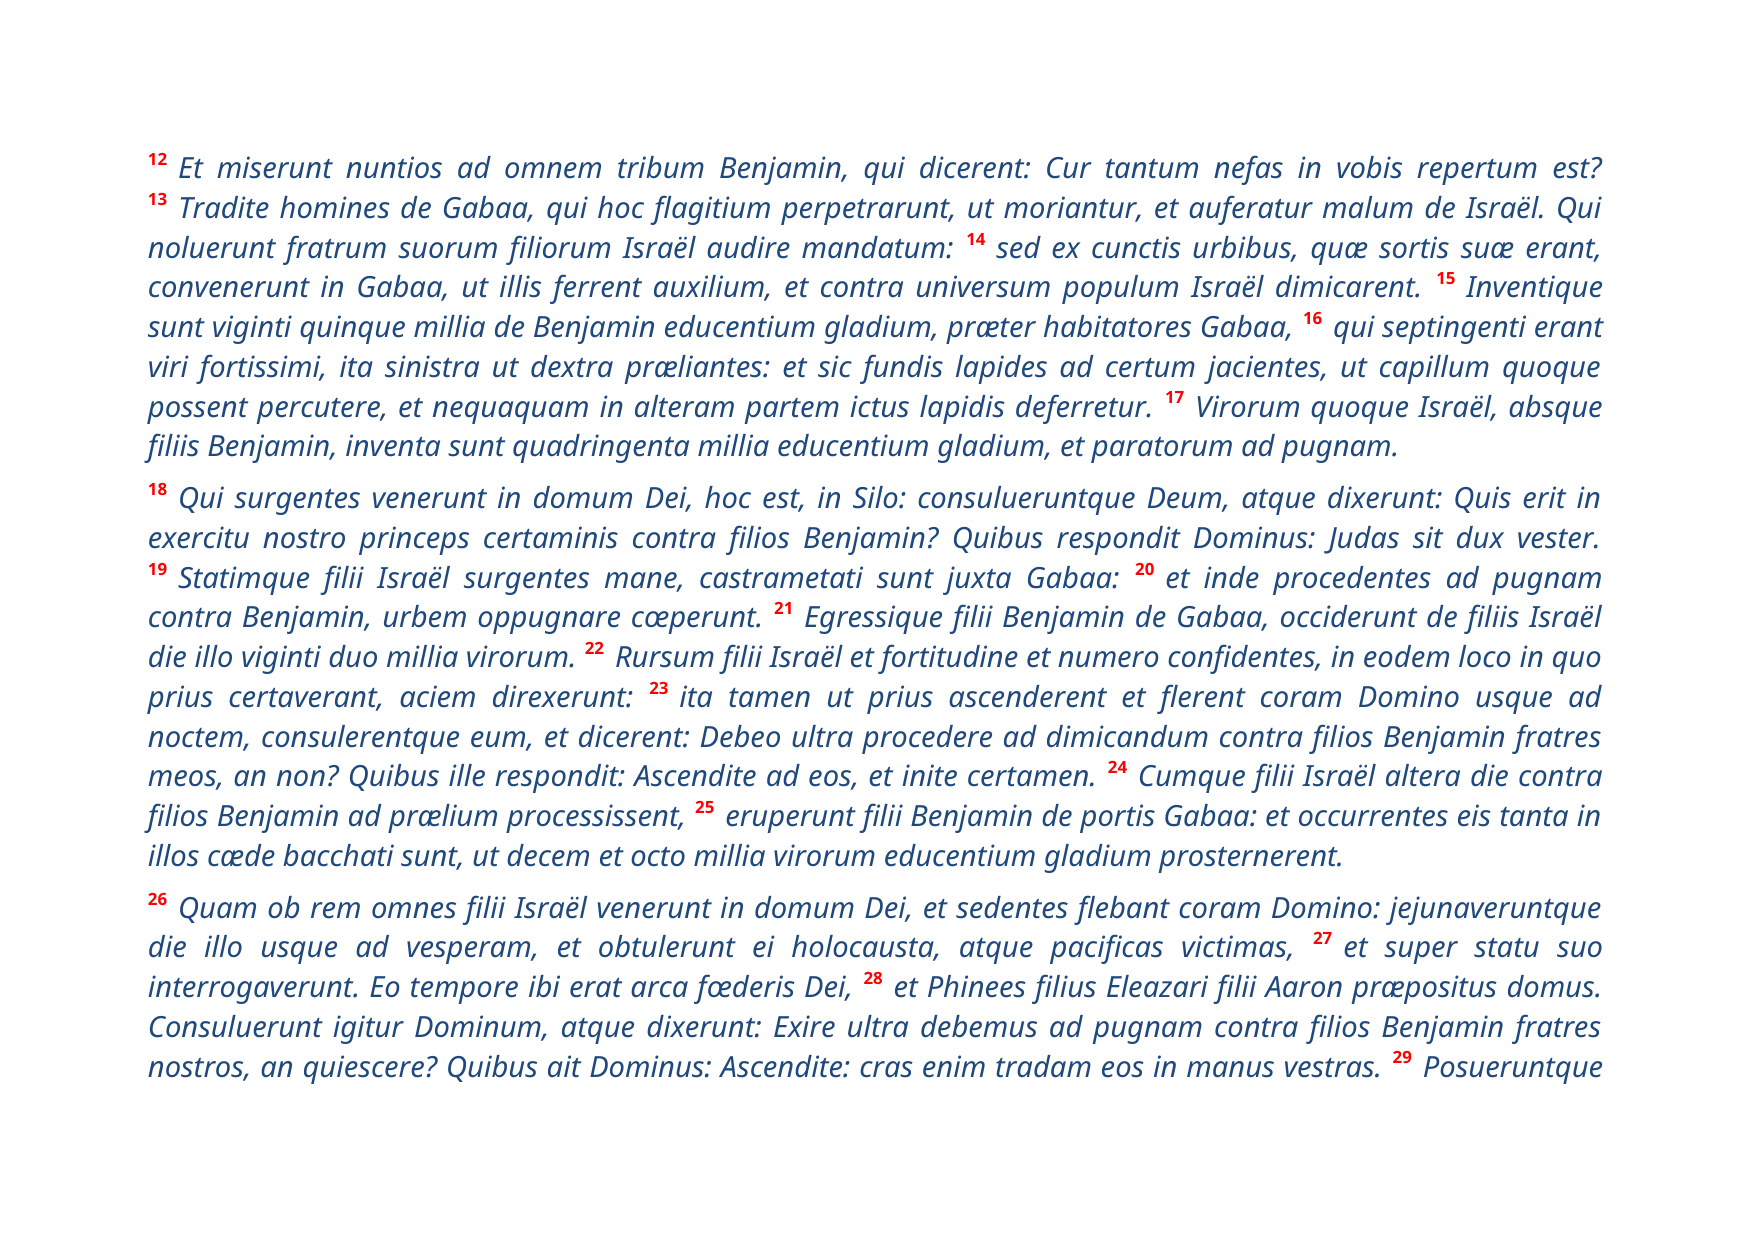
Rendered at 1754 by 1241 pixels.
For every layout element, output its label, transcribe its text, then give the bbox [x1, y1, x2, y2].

text 18 Qui surgentes venerunt in domum Dei, hoc est, in Silo: consulueruntque Deum, atque dixerunt: Quis erit in exercitu nostro princeps certaminis contra filios Benjamin? Quibus respondit Dominus: Judas sit dux vester. 19 Statimque filii Israël surgentes mane, castrametati sunt juxta Gabaa: 20 et inde procedentes ad pugnam contra Benjamin, urbem oppugnare cœperunt. 21 Egressique filii Benjamin de Gabaa, occiderunt de filiis Israël die illo viginti duo millia virorum. 22 Rursum filii Israël et fortitudine et numero confidentes, in eodem loco in quo prius certaverant, aciem direxerunt: 23 ita tamen ut prius ascenderent et flerent coram Domino usque ad noctem, consulerentque eum, et dicerent: Debeo ultra procedere ad dimicandum contra filios Benjamin fratres meos, an non? Quibus ille respondit: Ascendite ad eos, et inite certamen. 24 Cumque filii Israël altera die contra filios Benjamin ad prælium processissent, 25 eruperunt filii Benjamin de portis Gabaa: et occurrentes eis tanta in illos cæde bacchati sunt, ut decem et octo millia virorum educentium gladium prosternerent. [148, 478, 1606, 874]
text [148, 887, 1606, 1086]
text 12 Et miserunt nuntios ad omnem tribum Benjamin, qui dicerent: Cur tantum nefas in vobis repertum est? 13 Tradite homines de Gabaa, qui hoc flagitium perpetrarunt, ut moriantur, et auferatur malum de Israël. Qui noluerunt fratrum suorum filiorum Israël audire mandatum: 14 sed ex cunctis urbibus, quæ sortis suæ erant, convenerunt in Gabaa, ut illis ferrent auxilium, et contra universum populum Israël dimicarent. 15 Inventique sunt viginti quinque millia de Benjamin educentium gladium, præter habitatores Gabaa, 16 qui septingenti erant viri fortissimi, ita sinistra ut dextra præliantes: et sic fundis lapides ad certum jacientes, ut capillum quoque possent percutere, et nequaquam in alteram partem ictus lapidis deferretur. 17 Virorum quoque Israël, absque filiis Benjamin, inventa sunt quadringenta millia educentium gladium, et paratorum ad pugnam. [148, 148, 1606, 465]
